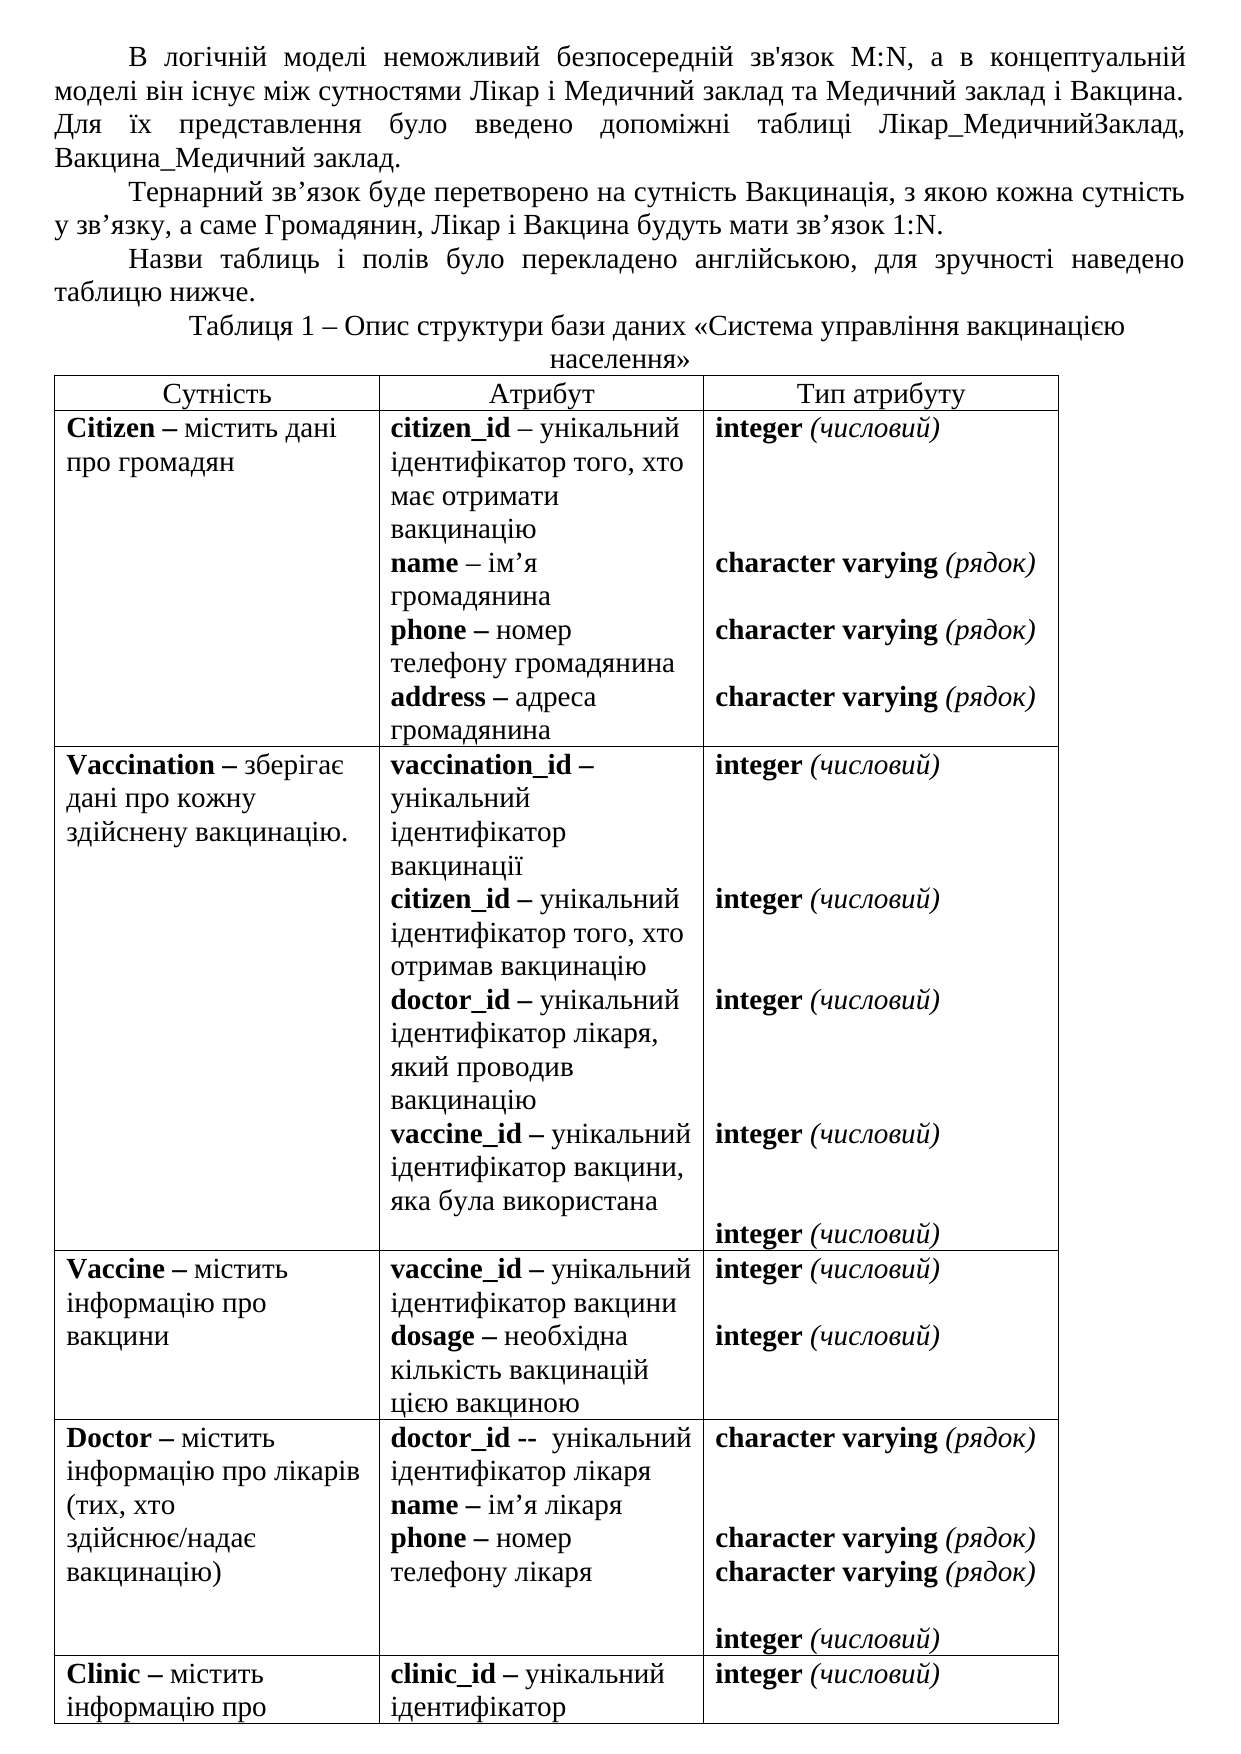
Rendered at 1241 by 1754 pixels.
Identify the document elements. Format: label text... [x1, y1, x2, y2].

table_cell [704, 1656, 1058, 1723]
table_cell integer (числовий) integer (числовий) [704, 1251, 1058, 1419]
text Тернарний зв’язок буде перетворено на сутність Вакцинація, з якою кожна сутність у зв’язку, а саме Громадянин, Лікар і Вакцина будуть мати зв’язок 1:N. [54, 174, 1186, 241]
table_cell integer (числовий) character varying (рядок) character varying (рядок) character varying (рядок) [704, 411, 1058, 746]
table_header Атрибут [380, 376, 703, 409]
table_cell Vaccine – містить інформацію про вакцини [55, 1251, 379, 1419]
text Таблиця 1 – Опис структури бази даних «Система управління вакцинацією населення» [54, 308, 1186, 375]
table_cell integer (числовий) integer (числовий) integer (числовий) integer (числовий) integer (числовий) [704, 747, 1058, 1250]
table_cell Doctor – містить інформацію про лікарів (тих, хто здійснює/надає вакцинацію) [55, 1420, 379, 1655]
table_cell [55, 1656, 379, 1723]
table_header Тип атрибуту [704, 376, 1058, 409]
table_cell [380, 1656, 703, 1723]
table_cell vaccination_id – унікальний ідентифікатор вакцинації citizen_id – унікальний ідентифікатор того, хто отримав вакцинацію doctor_id – унікальний ідентифікатор лікаря, який проводив вакцинацію vaccine_id – унікальний ідентифікатор вакцини, яка була використана [380, 747, 703, 1250]
table_cell Citizen – містить дані про громадян [55, 411, 379, 746]
table_cell vaccine_id – унікальний ідентифікатор вакцини dosage – необхідна кількість вакцинацій цією вакциною [380, 1251, 703, 1419]
table_header Сутність [55, 376, 379, 409]
table_cell Vaccination – зберігає дані про кожну здійснену вакцинацію. [55, 747, 379, 1250]
table_cell doctor_id -- унікальний ідентифікатор лікаря name – ім’я лікаря phone – номер телефону лікаря [380, 1420, 703, 1655]
table_cell citizen_id – унікальний ідентифікатор того, хто має отримати вакцинацію name – ім’я громадянина phone – номер телефону громадянина address – адреса громадянина [380, 411, 703, 746]
text В логічній моделі неможливий безпосередній зв'язок М:N, а в концептуальній моделі він існує між сутностями Лікар і Медичний заклад та Медичний заклад і Вакцина. Для їх представлення було введено допоміжні таблиці Лікар_МедичнийЗаклад, Вакцина_Медичний заклад. [54, 39, 1186, 174]
text Назви таблиць і полів було перекладено англійською, для зручності наведено таблицю нижче. [54, 241, 1186, 308]
table_cell character varying (рядок) character varying (рядок) character varying (рядок) integer (числовий) [704, 1420, 1058, 1655]
